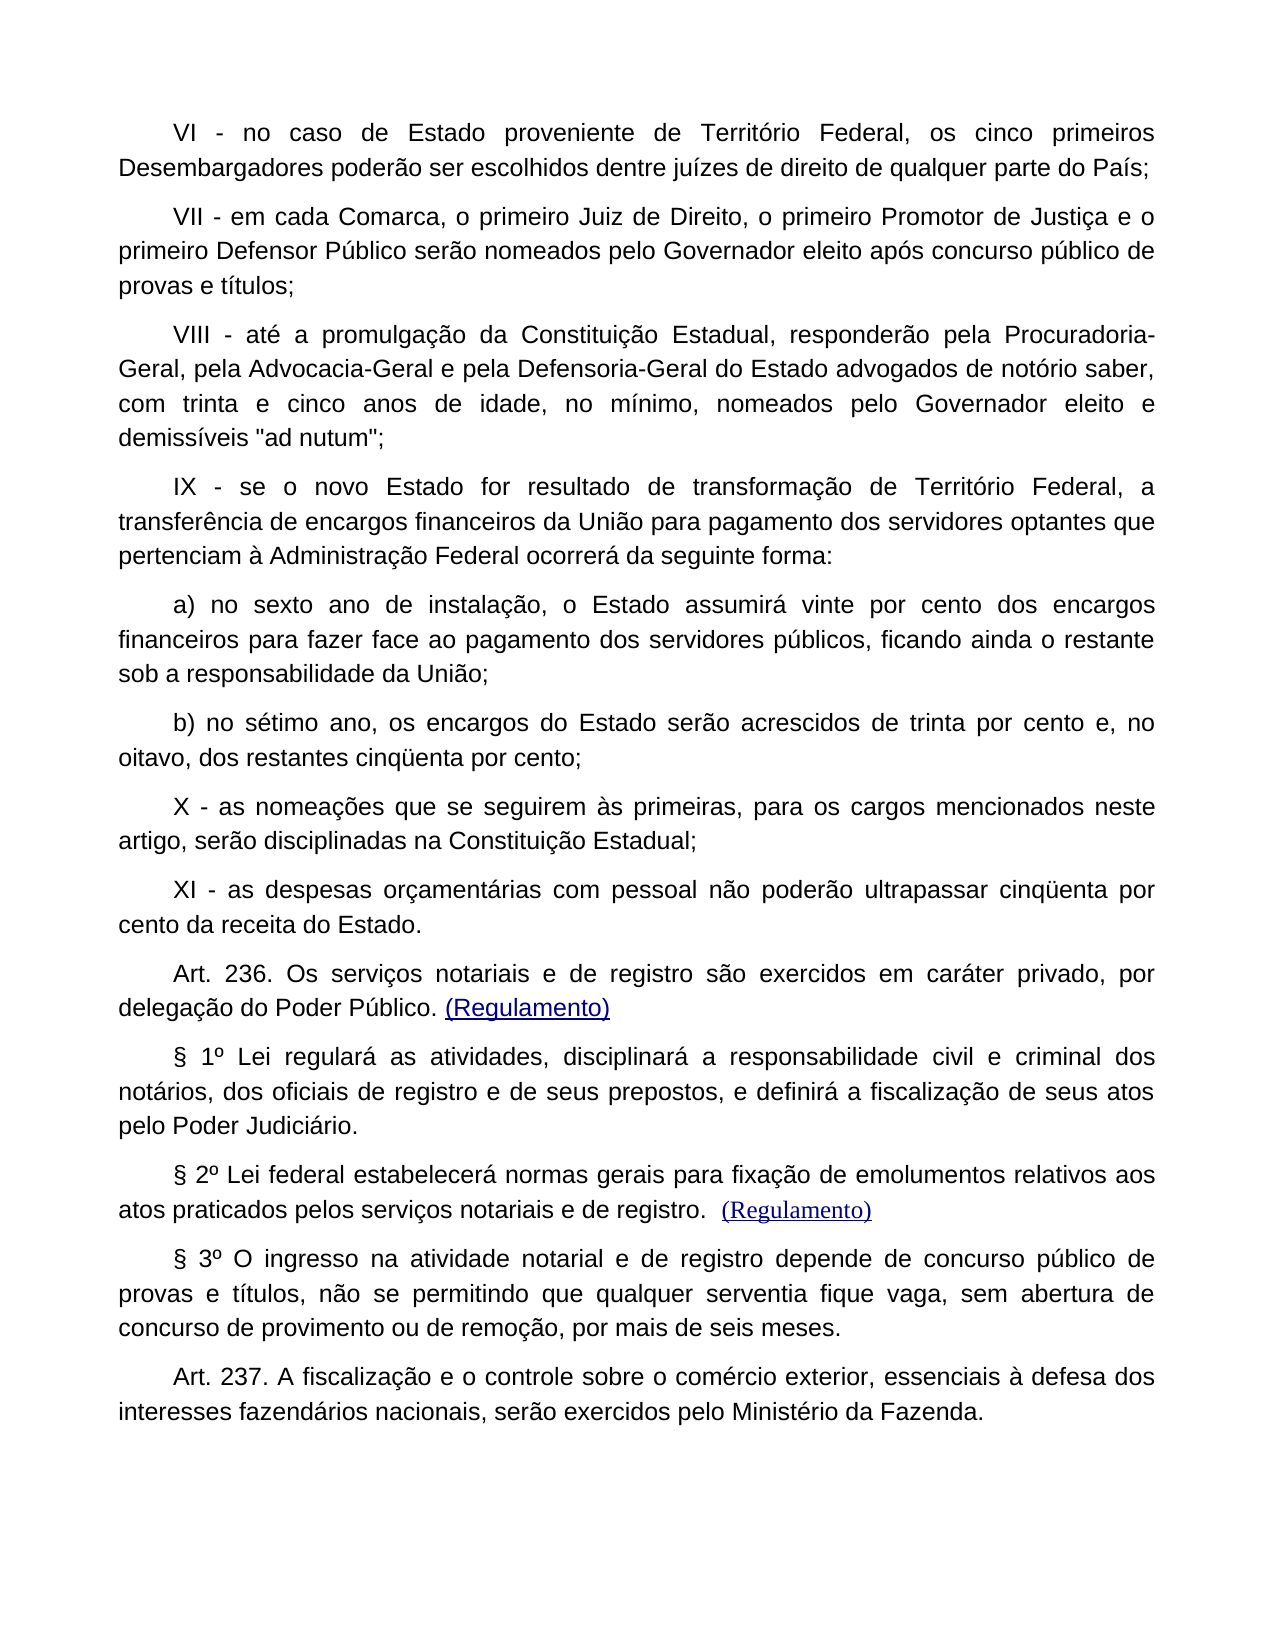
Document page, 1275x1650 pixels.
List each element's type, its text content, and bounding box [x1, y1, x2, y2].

text § 1º Lei regulará as atividades, disciplinará a responsabilidade civil e criminal dos notários, dos oficiais de registro e de seus prepostos, e definirá a fiscalização de seus atos pelo Poder Judiciário. [118, 1042, 1157, 1140]
text XI - as despesas orçamentárias com pessoal não poderão ultrapassar cinqüenta por cento da receita do Estado. [118, 875, 1157, 938]
text Art. 237. A fiscalização e o controle sobre o comércio exterior, essenciais à defesa dos interesses fazendários nacionais, serão exercidos pelo Ministério da Fazenda. [118, 1362, 1157, 1425]
text IX - se o novo Estado for resultado de transformação de Território Federal, a transferência de encargos financeiros da União para pagamento dos servidores optantes que pertenciam à Administração Federal ocorrerá da seguinte forma: [118, 472, 1157, 570]
text Art. 236. Os serviços notariais e de registro são exercidos em caráter privado, por delegação do Poder Público. (Regulamento) [118, 959, 1157, 1022]
text VII - em cada Comarca, o primeiro Juiz de Direito, o primeiro Promotor de Justiça e o primeiro Defensor Público serão nomeados pelo Governador eleito após concurso público de provas e títulos; [118, 202, 1157, 299]
text VI - no caso de Estado proveniente de Território Federal, os cinco primeiros Desembargadores poderão ser escolhidos dentre juízes de direito de qualquer parte do País; [118, 118, 1157, 181]
text VIII - até a promulgação da Constituição Estadual, responderão pela Procuradoria-Geral, pela Advocacia-Geral e pela Defensoria-Geral do Estado advogados de notório saber, com trinta e cinco anos de idade, no mínimo, nomeados pelo Governador eleito e demissíveis "ad nutum"; [118, 320, 1157, 452]
text X - as nomeações que se seguirem às primeiras, para os cargos mencionados neste artigo, serão disciplinadas na Constituição Estadual; [118, 792, 1157, 855]
text b) no sétimo ano, os encargos do Estado serão acrescidos de trinta por cento e, no oitavo, dos restantes cinqüenta por cento; [118, 708, 1157, 771]
text § 2º Lei federal estabelecerá normas gerais para fixação de emolumentos relativos aos atos praticados pelos serviços notariais e de registro. (Regulamento) [118, 1160, 1157, 1224]
text a) no sexto ano de instalação, o Estado assumirá vinte por cento dos encargos financeiros para fazer face ao pagamento dos servidores públicos, ficando ainda o restante sob a responsabilidade da União; [118, 590, 1157, 688]
text § 3º O ingresso na atividade notarial e de registro depende de concurso público de provas e títulos, não se permitindo que qualquer serventia fique vaga, sem abertura de concurso de provimento ou de remoção, por mais de seis meses. [118, 1244, 1157, 1342]
